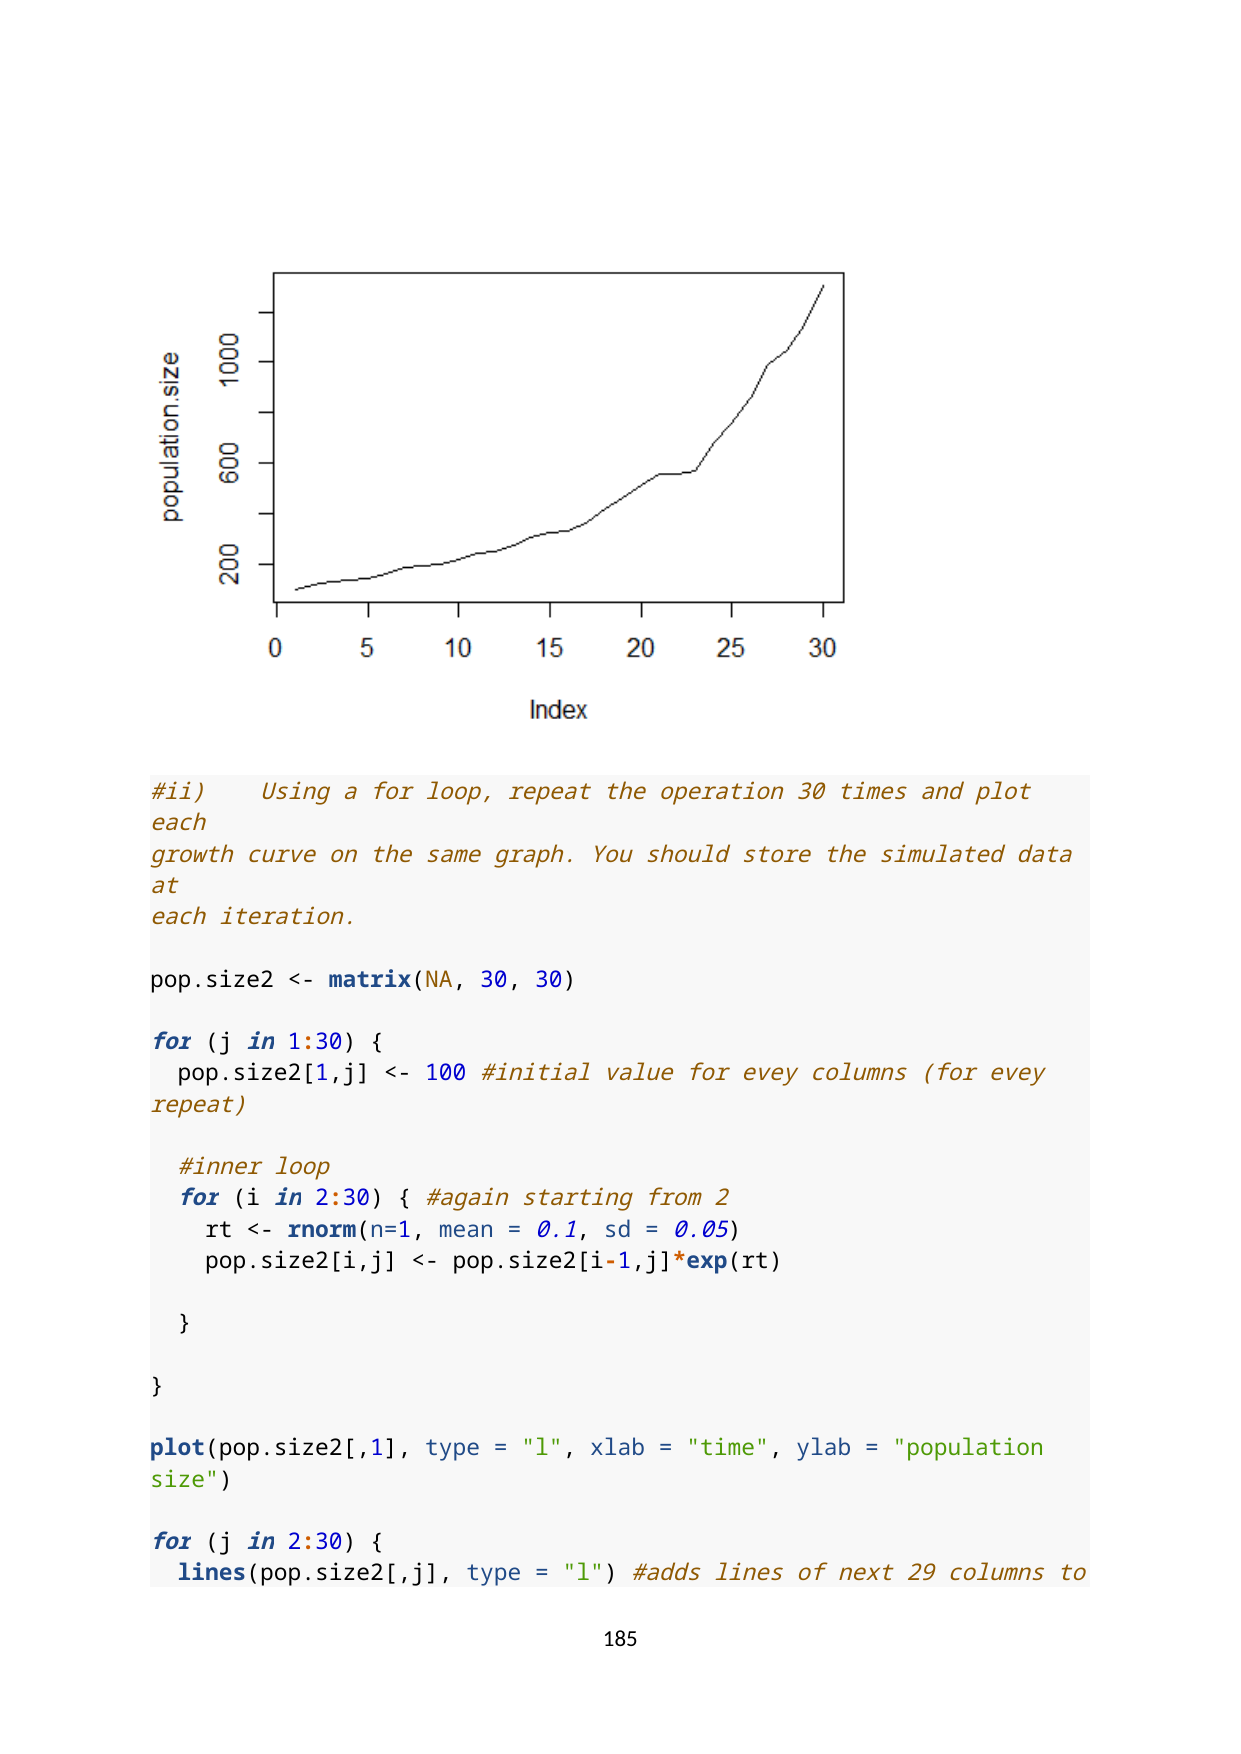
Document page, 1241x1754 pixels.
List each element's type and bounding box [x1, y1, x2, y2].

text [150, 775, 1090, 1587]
picture [150, 150, 908, 757]
